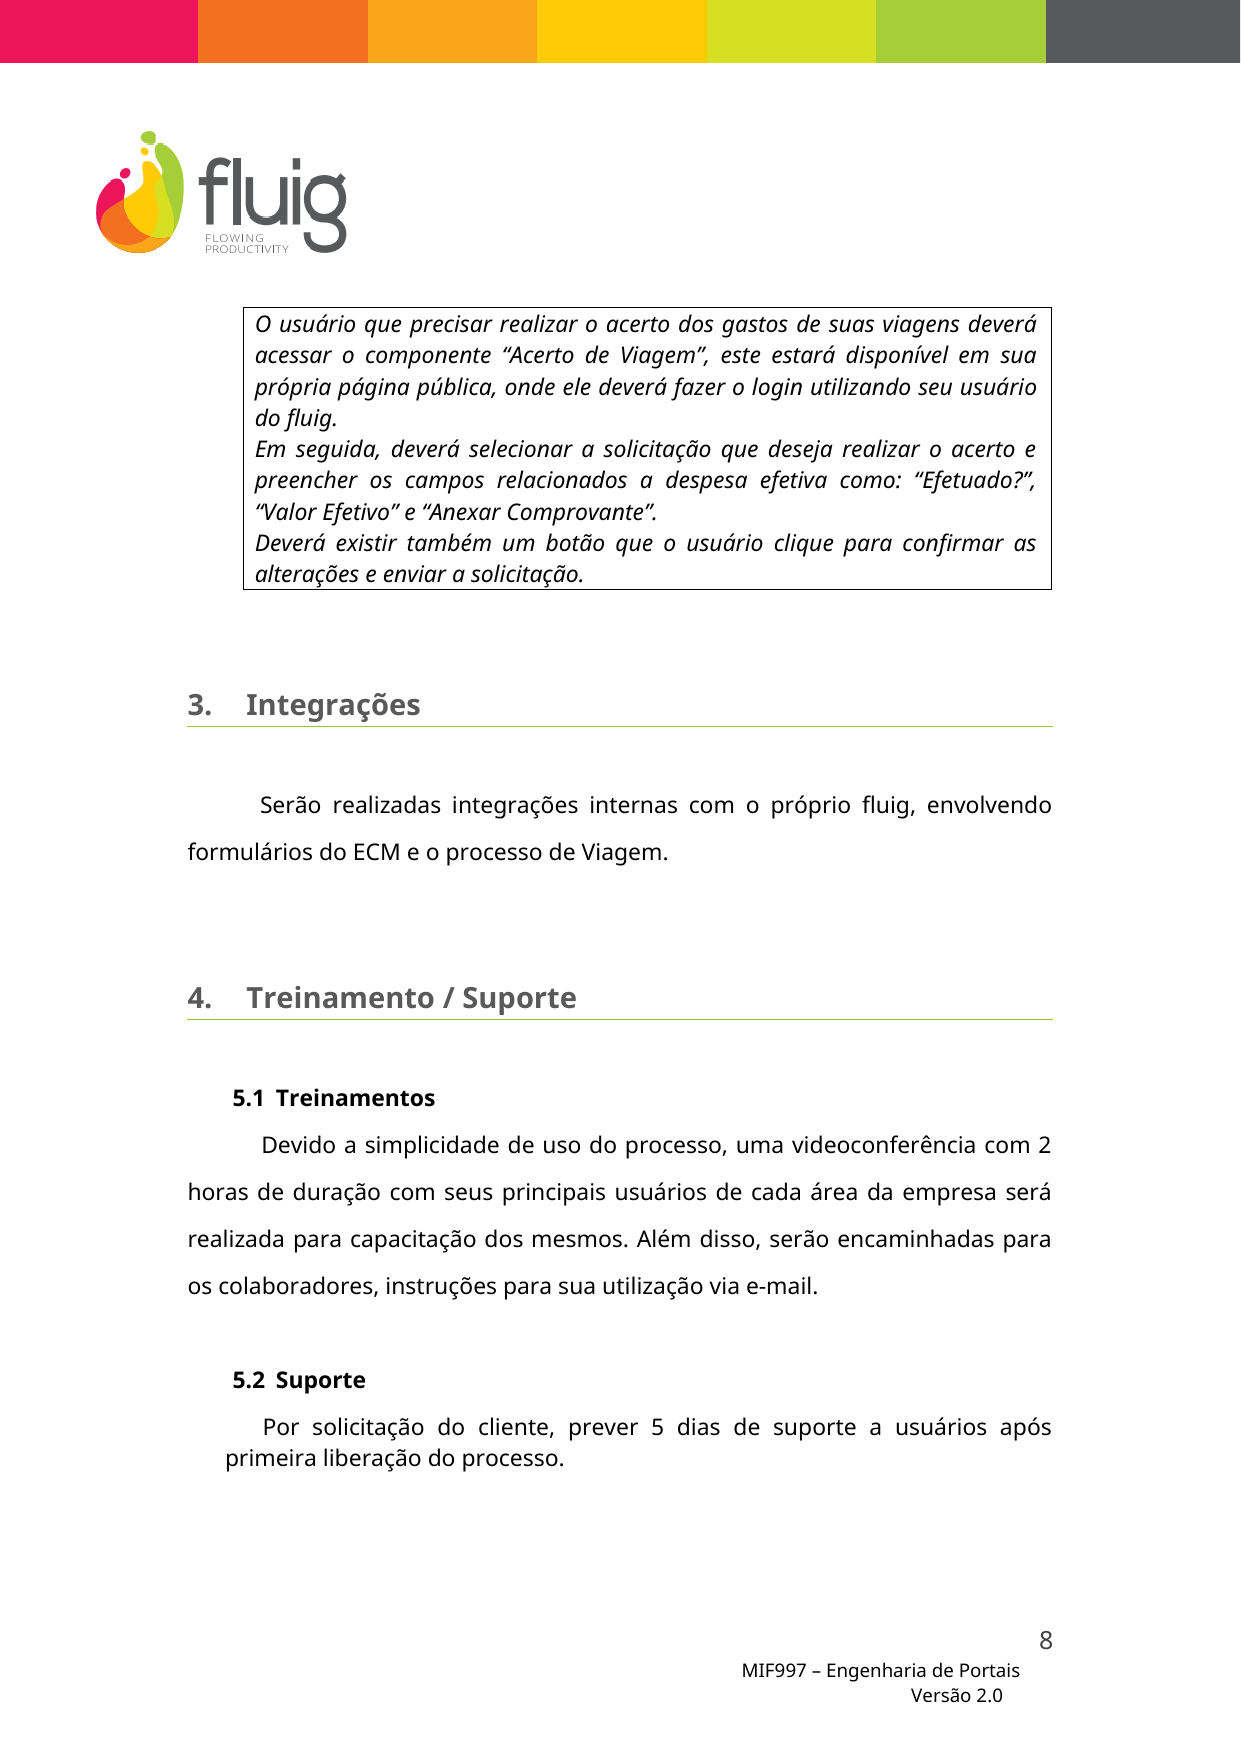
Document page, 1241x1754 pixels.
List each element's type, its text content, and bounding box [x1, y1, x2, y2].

list Por solicitação do cliente, prever 5 dias de suporte a usuários após primeira liberação do processo. [225, 1410, 1053, 1473]
list Suporte [232, 1363, 1053, 1395]
list Treinamentos [232, 1082, 1053, 1113]
subtitle Integrações [187, 684, 1053, 726]
subtitle Treinamento / Suporte [187, 977, 1053, 1019]
text Serão realizadas integrações internas com o próprio fluig, envolvendo formulários do ECM e o processo de Viagem. [187, 789, 1053, 868]
text Devido a simplicidade de uso do processo, uma videoconferência com 2 horas de duração com seus principais usuários de cada área da empresa será realizada para capacitação dos mesmos. Além disso, serão encaminhadas para os colaboradores, instruções para sua utilização via e-mail. [187, 1129, 1053, 1301]
